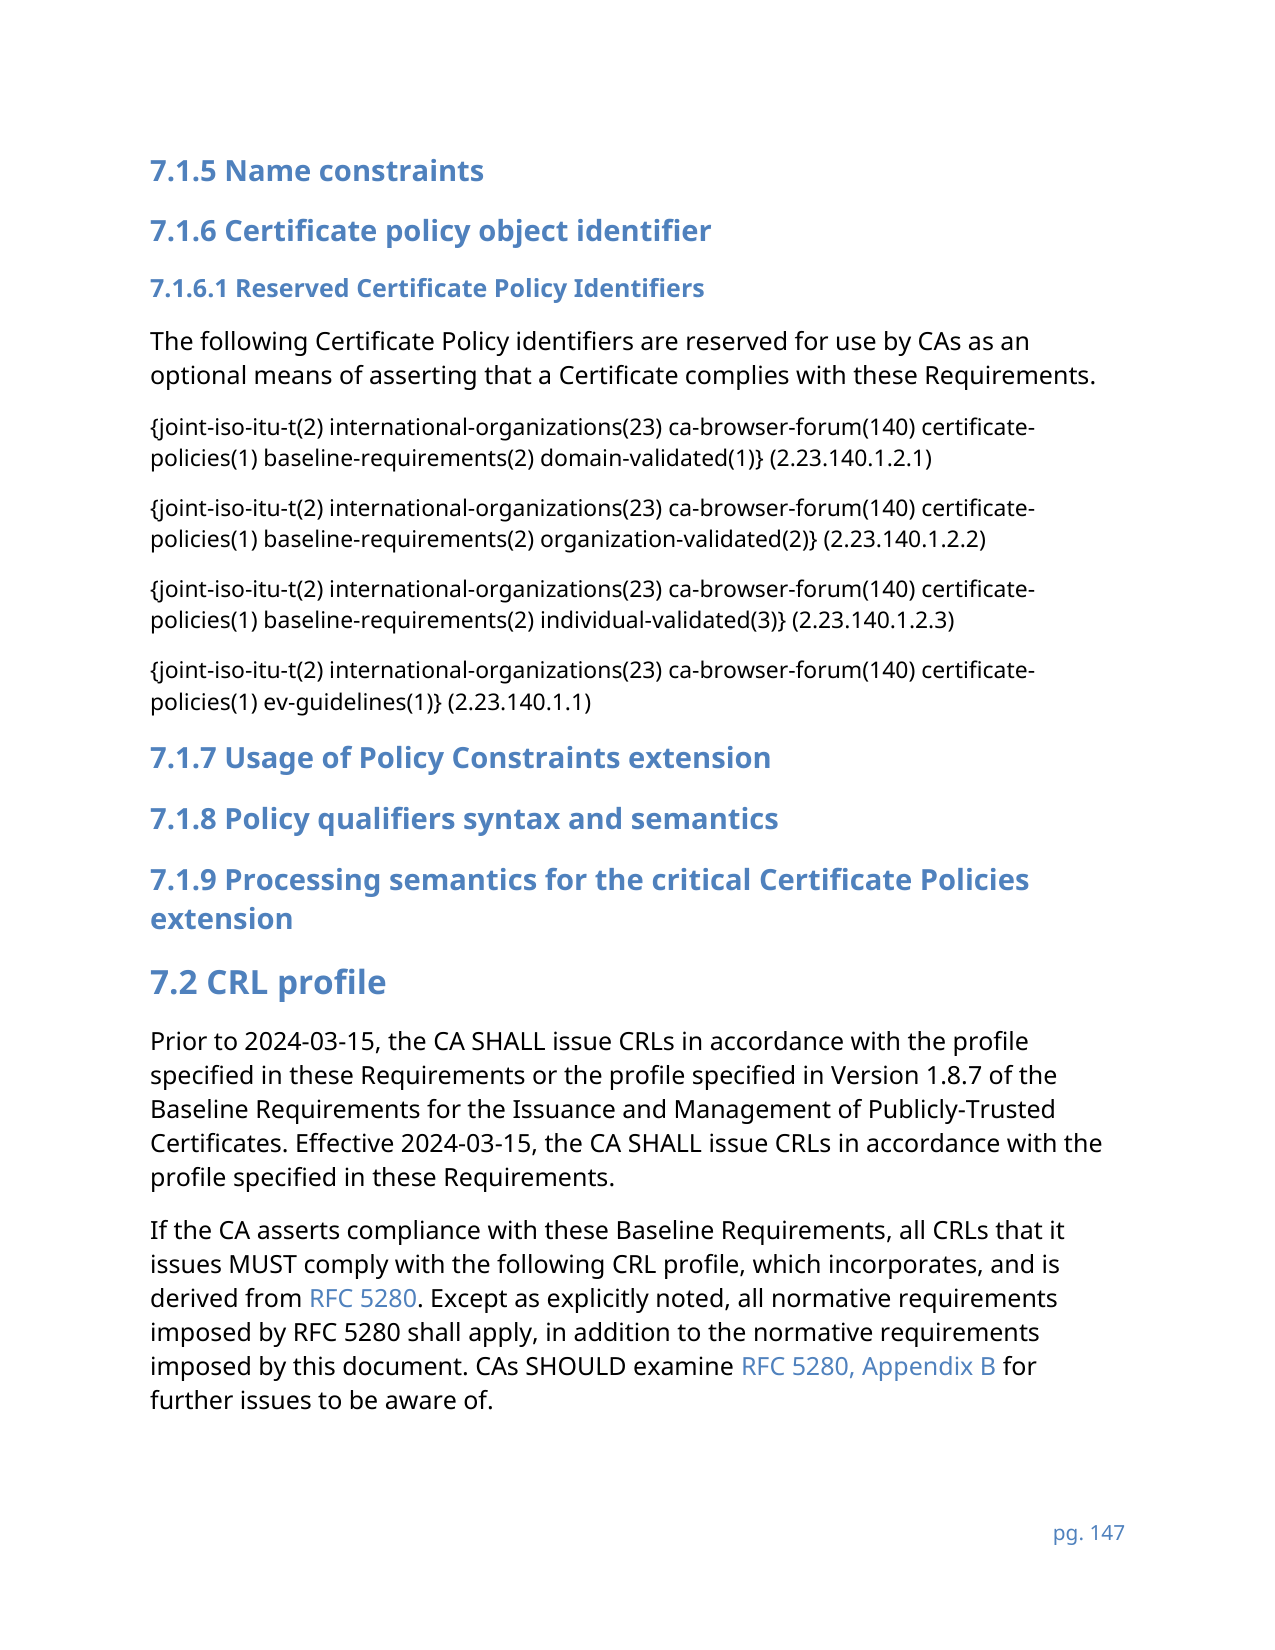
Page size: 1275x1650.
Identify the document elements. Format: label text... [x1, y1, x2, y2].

text If the CA asserts compliance with these Baseline Requirements, all CRLs that it issues MUST comply with the following CRL profile, which incorporates, and is derived from RFC 5280. Except as explicitly noted, all normative requirements imposed by RFC 5280 shall apply, in addition to the normative requirements imposed by this document. CAs SHOULD examine RFC 5280, Appendix B for further issues to be aware of. [150, 1212, 1125, 1417]
subtitle 7.1.7 Usage of Policy Constraints extension [150, 738, 1125, 777]
text {joint-iso-itu-t(2) international-organizations(23) ca-browser-forum(140) certificate-policies(1) baseline-requirements(2) organization-validated(2)} (2.23.140.1.2.2) [150, 492, 1125, 554]
text Prior to 2024‐03‐15, the CA SHALL issue CRLs in accordance with the profile specified in these Requirements or the profile specified in Version 1.8.7 of the Baseline Requirements for the Issuance and Management of Publicly‐Trusted Certificates. Effective 2024‐03‐15, the CA SHALL issue CRLs in accordance with the profile specified in these Requirements. [150, 1023, 1125, 1193]
subtitle 7.2 CRL profile [150, 959, 1125, 1004]
text {joint‐iso‐itu‐t(2) international‐organizations(23) ca‐browser‐forum(140) certificate‐policies(1) ev-guidelines(1)} (2.23.140.1.1) [150, 654, 1125, 717]
subtitle 7.1.5 Name constraints [150, 150, 1125, 190]
text {joint-iso-itu-t(2) international-organizations(23) ca-browser-forum(140) certificate-policies(1) baseline-requirements(2) domain-validated(1)} (2.23.140.1.2.1) [150, 411, 1125, 473]
text {joint-iso-itu-t(2) international-organizations(23) ca-browser-forum(140) certificate-policies(1) baseline-requirements(2) individual-validated(3)} (2.23.140.1.2.3) [150, 573, 1125, 636]
subtitle 7.1.6.1 Reserved Certificate Policy Identifiers [150, 271, 1125, 305]
subtitle 7.1.9 Processing semantics for the critical Certificate Policies extension [150, 859, 1125, 938]
subtitle 7.1.6 Certificate policy object identifier [150, 211, 1125, 250]
text The following Certificate Policy identifiers are reserved for use by CAs as an optional means of asserting that a Certificate complies with these Requirements. [150, 324, 1125, 392]
subtitle 7.1.8 Policy qualifiers syntax and semantics [150, 798, 1125, 838]
